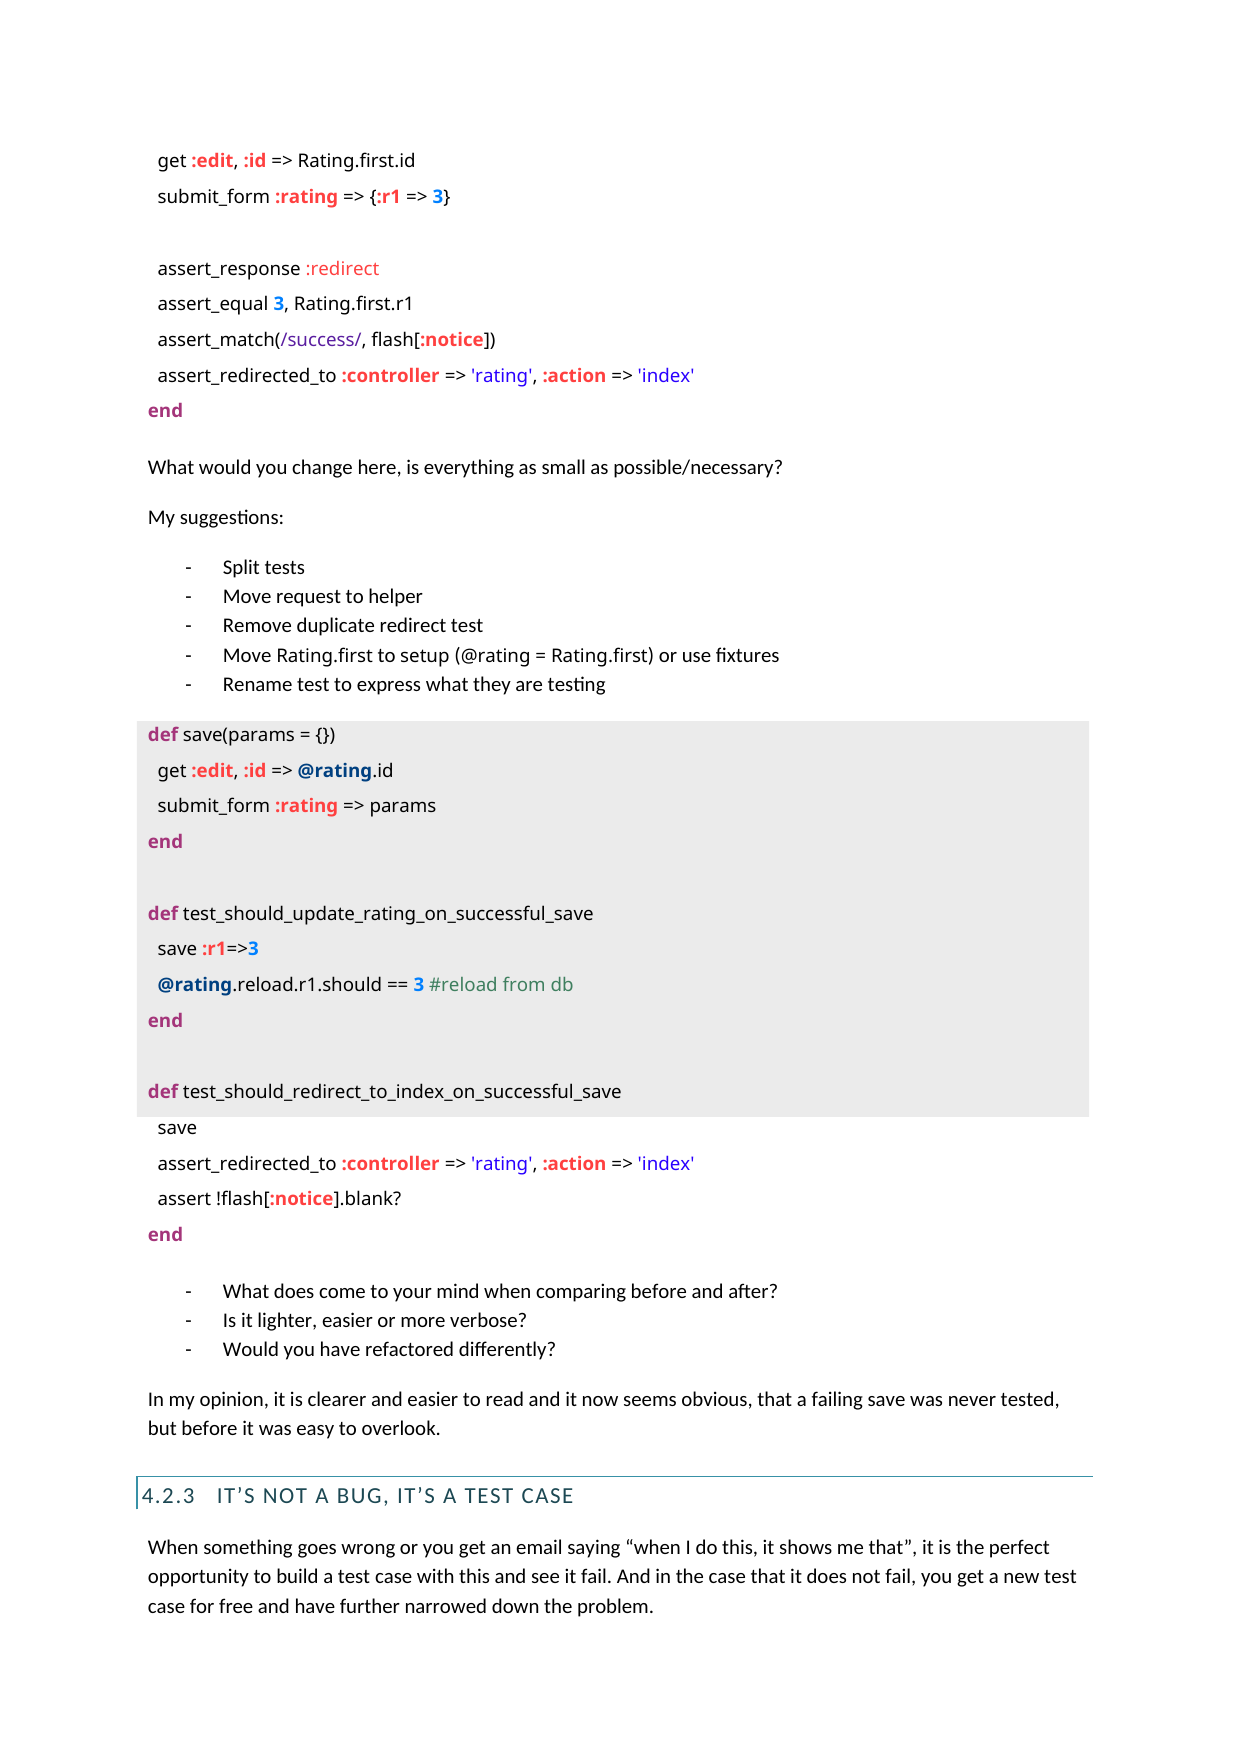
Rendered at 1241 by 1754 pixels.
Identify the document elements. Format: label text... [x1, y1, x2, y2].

text assert !flash[:notice].blank? [148, 1186, 1093, 1211]
text end [148, 1221, 1093, 1247]
text get :edit, :id => @rating.id [148, 757, 1093, 782]
text assert_equal 3, Rating.first.r1 [148, 291, 1093, 316]
text end [148, 828, 1093, 854]
list Move request to helper [185, 583, 1093, 609]
text submit_form :rating => {:r1 => 3} [148, 183, 1093, 209]
text def save(params = {}) [148, 721, 1093, 747]
list Is it lighter, easier or more verbose? [185, 1307, 1093, 1332]
list Remove duplicate redirect test [185, 613, 1093, 638]
list Would you have refactored differently? [185, 1336, 1093, 1362]
text save [148, 1114, 1093, 1140]
list What does come to your mind when comparing before and after? [185, 1278, 1093, 1303]
text In my opinion, it is clearer and easier to read and it now seems obvious, that a failing save was never tested, but before it was easy to overlook. [148, 1386, 1093, 1441]
text @rating.reload.r1.should == 3 #reload from db [148, 971, 1093, 997]
text get :edit, :id => Rating.first.id [148, 148, 1093, 173]
subtitle It’s not a bug, it’s a Test case [138, 1477, 1093, 1509]
text My suggestions: [148, 504, 1093, 530]
text def test_should_update_rating_on_successful_save [148, 900, 1093, 925]
text save :r1=>3 [148, 936, 1093, 961]
list Move Rating.first to setup (@rating = Rating.first) or use fixtures [185, 642, 1093, 667]
text What would you change here, is everything as small as possible/necessary? [148, 454, 1093, 480]
text end [148, 398, 1093, 423]
text submit_form :rating => params [148, 793, 1093, 818]
text When something goes wrong or you get an email saying “when I do this, it shows me that”, it is the perfect opportunity to build a test case with this and see it fail. And in the case that it does not fail, you get a new test case for free and have further narrowed down the problem. [148, 1534, 1093, 1618]
list Split tests [185, 554, 1093, 580]
text assert_response :redirect [148, 255, 1093, 280]
text def test_should_redirect_to_index_on_successful_save [148, 1078, 1093, 1104]
text assert_redirected_to :controller => 'rating', :action => 'index' [148, 362, 1093, 387]
picture [136, 721, 1090, 1117]
list Rename test to express what they are testing [185, 671, 1093, 697]
text assert_match(/success/, flash[:notice]) [148, 326, 1093, 352]
text assert_redirected_to :controller => 'rating', :action => 'index' [148, 1150, 1093, 1175]
text end [148, 1007, 1093, 1032]
